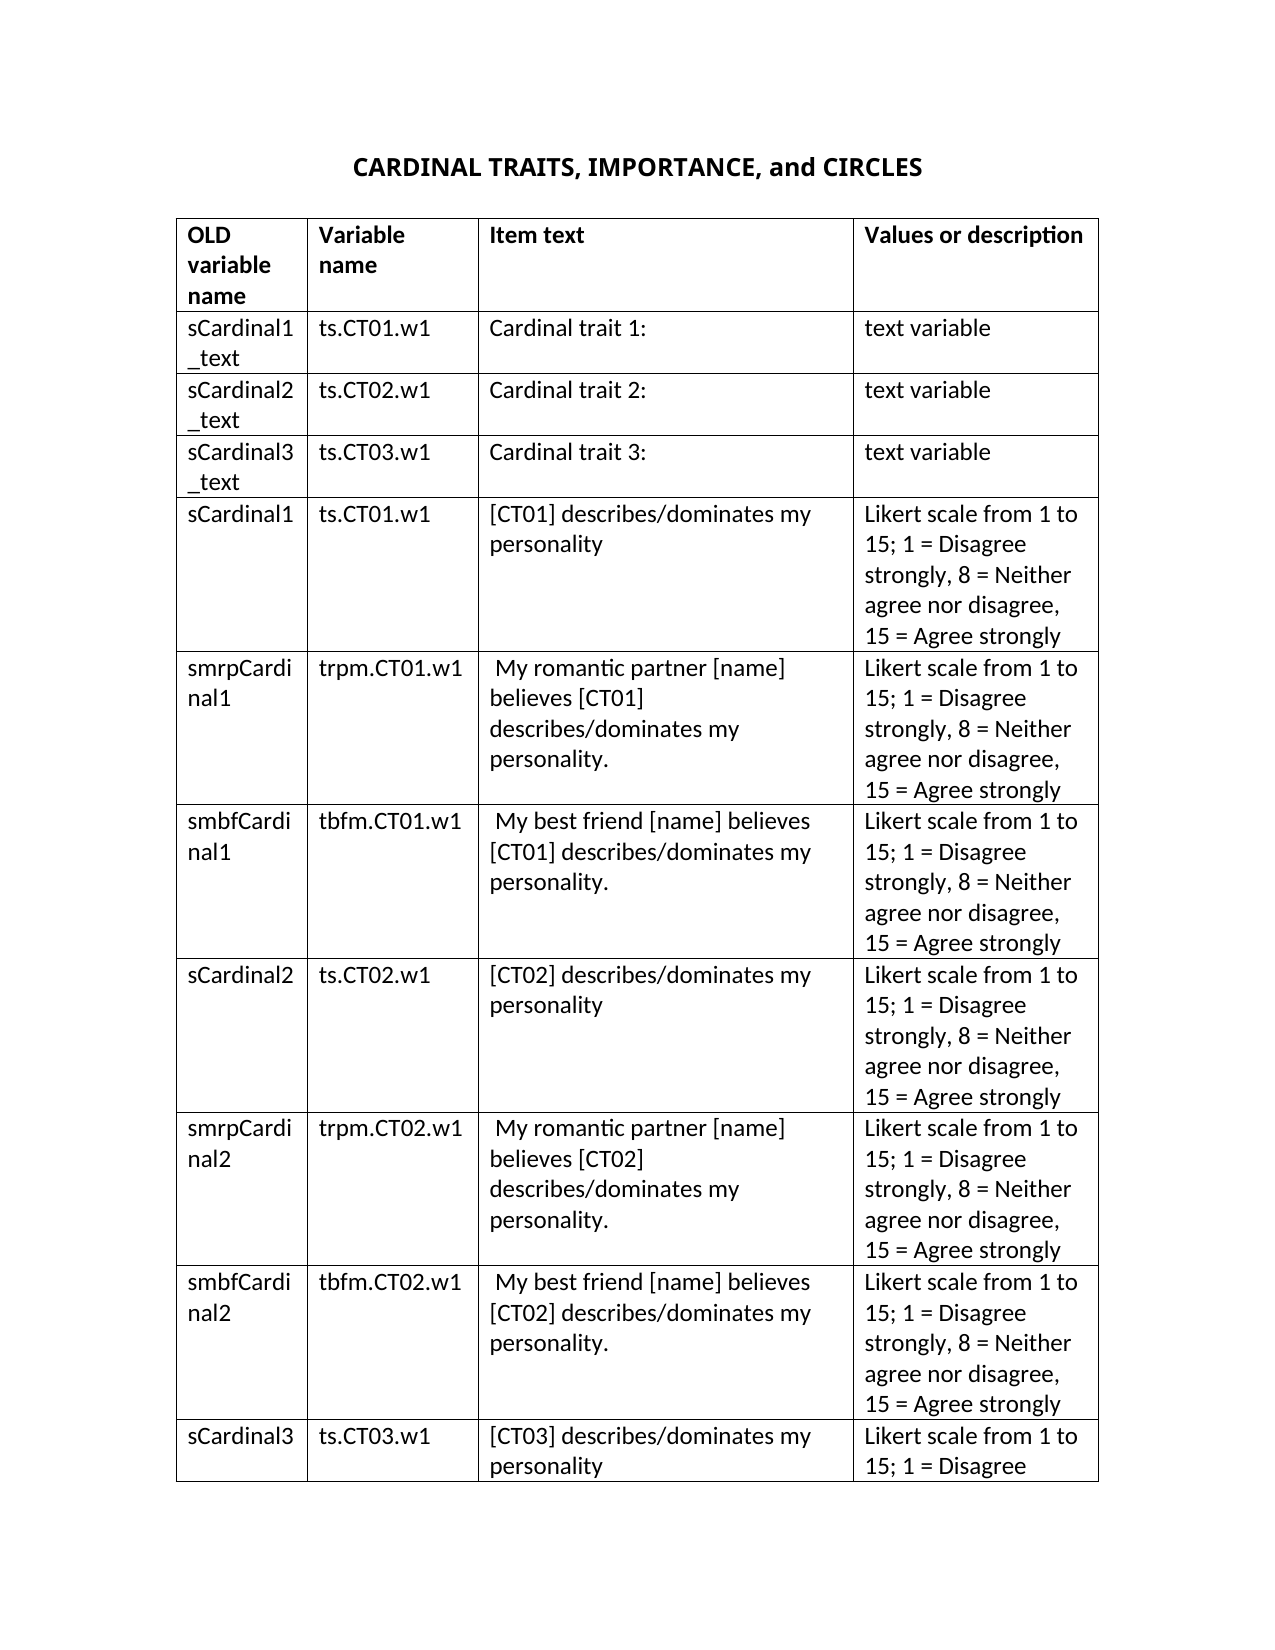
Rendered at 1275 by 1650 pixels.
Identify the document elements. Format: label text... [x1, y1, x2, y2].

table_cell smbfCardinal1 [177, 805, 307, 958]
table_cell Cardinal trait 3: [479, 436, 853, 497]
table_cell Likert scale from 1 to 15; 1 = Disagree strongly, 8 = Neither agree nor disagree, 15 = Agree strongly [854, 805, 1098, 958]
table_cell sCardinal3_text [177, 436, 307, 497]
table_cell ts.CT03.w1 [308, 1420, 478, 1481]
table_cell sCardinal1 [177, 498, 307, 651]
table_header Values or description [854, 219, 1098, 311]
table_cell trpm.CT02.w1 [308, 1113, 478, 1265]
table_cell tbfm.CT02.w1 [308, 1266, 478, 1419]
table_cell smbfCardinal2 [177, 1266, 307, 1419]
table_cell text variable [854, 374, 1098, 435]
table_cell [479, 1420, 853, 1481]
table_cell My romantic partner [name] believes [CT01] describes/dominates my personality. [479, 652, 853, 804]
table_cell sCardinal3 [177, 1420, 307, 1481]
table_cell text variable [854, 312, 1098, 373]
table_cell sCardinal1_text [177, 312, 307, 373]
table_cell Likert scale from 1 to 15; 1 = Disagree strongly, 8 = Neither agree nor disagree, 15 = Agree strongly [854, 1113, 1098, 1265]
table_cell smrpCardinal2 [177, 1113, 307, 1265]
table_cell My best friend [name] believes [CT01] describes/dominates my personality. [479, 805, 853, 958]
table_cell sCardinal2 [177, 959, 307, 1112]
table_header Item text [479, 219, 853, 311]
table_cell Cardinal trait 2: [479, 374, 853, 435]
table_cell Likert scale from 1 to 15; 1 = Disagree strongly, 8 = Neither agree nor disagree, 15 = Agree strongly [854, 959, 1098, 1112]
table_cell My best friend [name] believes [CT02] describes/dominates my personality. [479, 1266, 853, 1419]
table_cell Likert scale from 1 to 15; 1 = Disagree strongly, 8 = Neither agree nor disagree, 15 = Agree strongly [854, 1266, 1098, 1419]
table_header Variable name [308, 219, 478, 311]
table_cell smrpCardinal1 [177, 652, 307, 804]
table_cell tbfm.CT01.w1 [308, 805, 478, 958]
table_cell [CT02] describes/dominates my personality [479, 959, 853, 1112]
table_cell Likert scale from 1 to 15; 1 = Disagree strongly, 8 = Neither agree nor disagree, 15 = Agree strongly [854, 498, 1098, 651]
table_header OLD variable name [177, 219, 307, 311]
table_cell ts.CT03.w1 [308, 436, 478, 497]
table_cell ts.CT01.w1 [308, 312, 478, 373]
table_cell Cardinal trait 1: [479, 312, 853, 373]
table_cell ts.CT01.w1 [308, 498, 478, 651]
table_cell Likert scale from 1 to 15; 1 = Disagree strongly, 8 = Neither agree nor disagree, 15 = Agree strongly [854, 652, 1098, 804]
table_cell text variable [854, 436, 1098, 497]
table_cell My romantic partner [name] believes [CT02] describes/dominates my personality. [479, 1113, 853, 1265]
table_cell trpm.CT01.w1 [308, 652, 478, 804]
table_cell [CT01] describes/dominates my personality [479, 498, 853, 651]
table_cell sCardinal2_text [177, 374, 307, 435]
table_cell ts.CT02.w1 [308, 374, 478, 435]
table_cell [854, 1420, 1098, 1481]
table_cell ts.CT02.w1 [308, 959, 478, 1112]
text CARDINAL TRAITS, IMPORTANCE, and CIRCLES [187, 150, 1087, 184]
